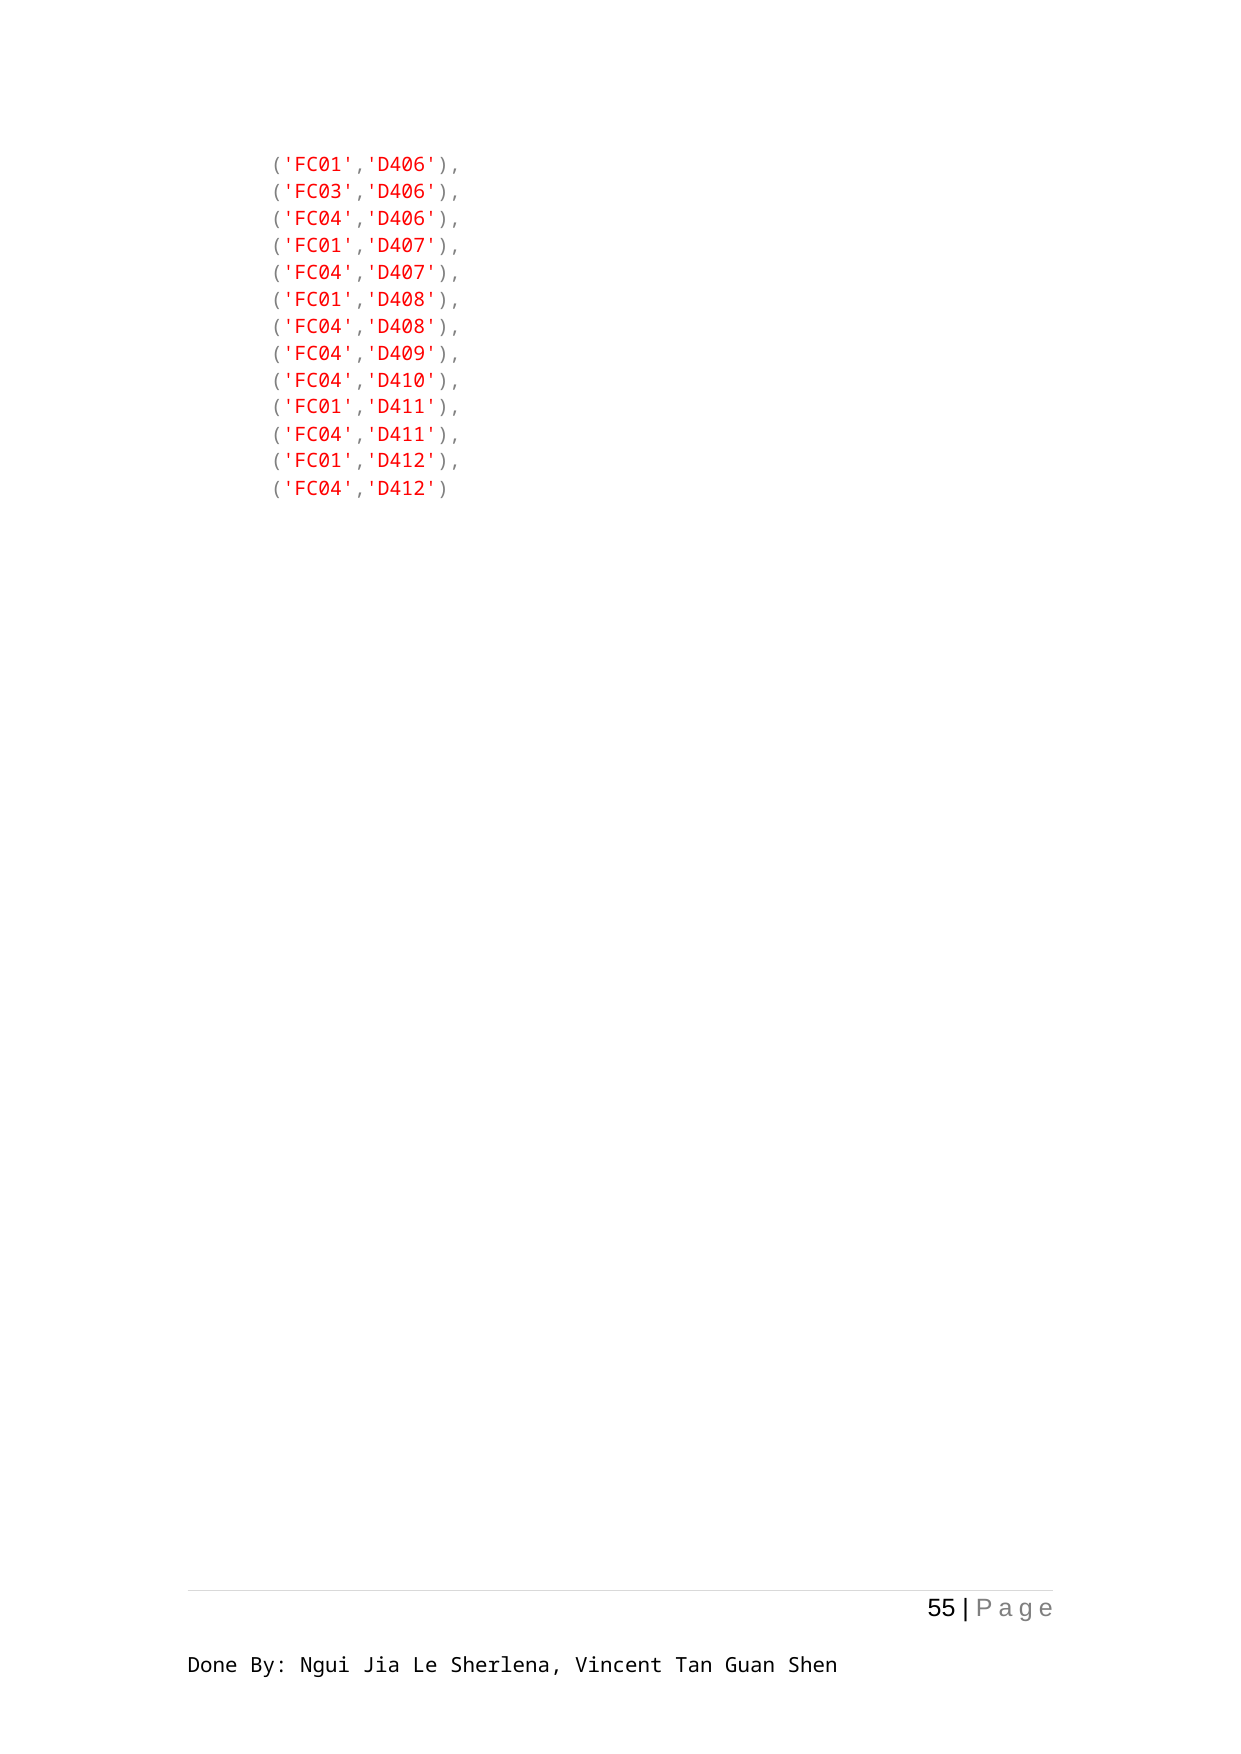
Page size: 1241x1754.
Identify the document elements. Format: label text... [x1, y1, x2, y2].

text ('FC01','D411'), [187, 393, 1053, 420]
text ('FC04','D406'), [187, 204, 1053, 231]
text ('FC04','D411'), [187, 420, 1053, 447]
text ('FC04','D409'), [187, 339, 1053, 366]
text ('FC04','D407'), [187, 258, 1053, 285]
text ('FC01','D408'), [187, 285, 1053, 312]
text ('FC04','D408'), [187, 312, 1053, 339]
text ('FC03','D406'), [187, 177, 1053, 204]
text ('FC04','D412') [187, 474, 1053, 501]
text ('FC01','D407'), [187, 231, 1053, 258]
text ('FC01','D412'), [187, 447, 1053, 474]
text ('FC04','D410'), [187, 366, 1053, 393]
text ('FC01','D406'), [187, 150, 1053, 177]
